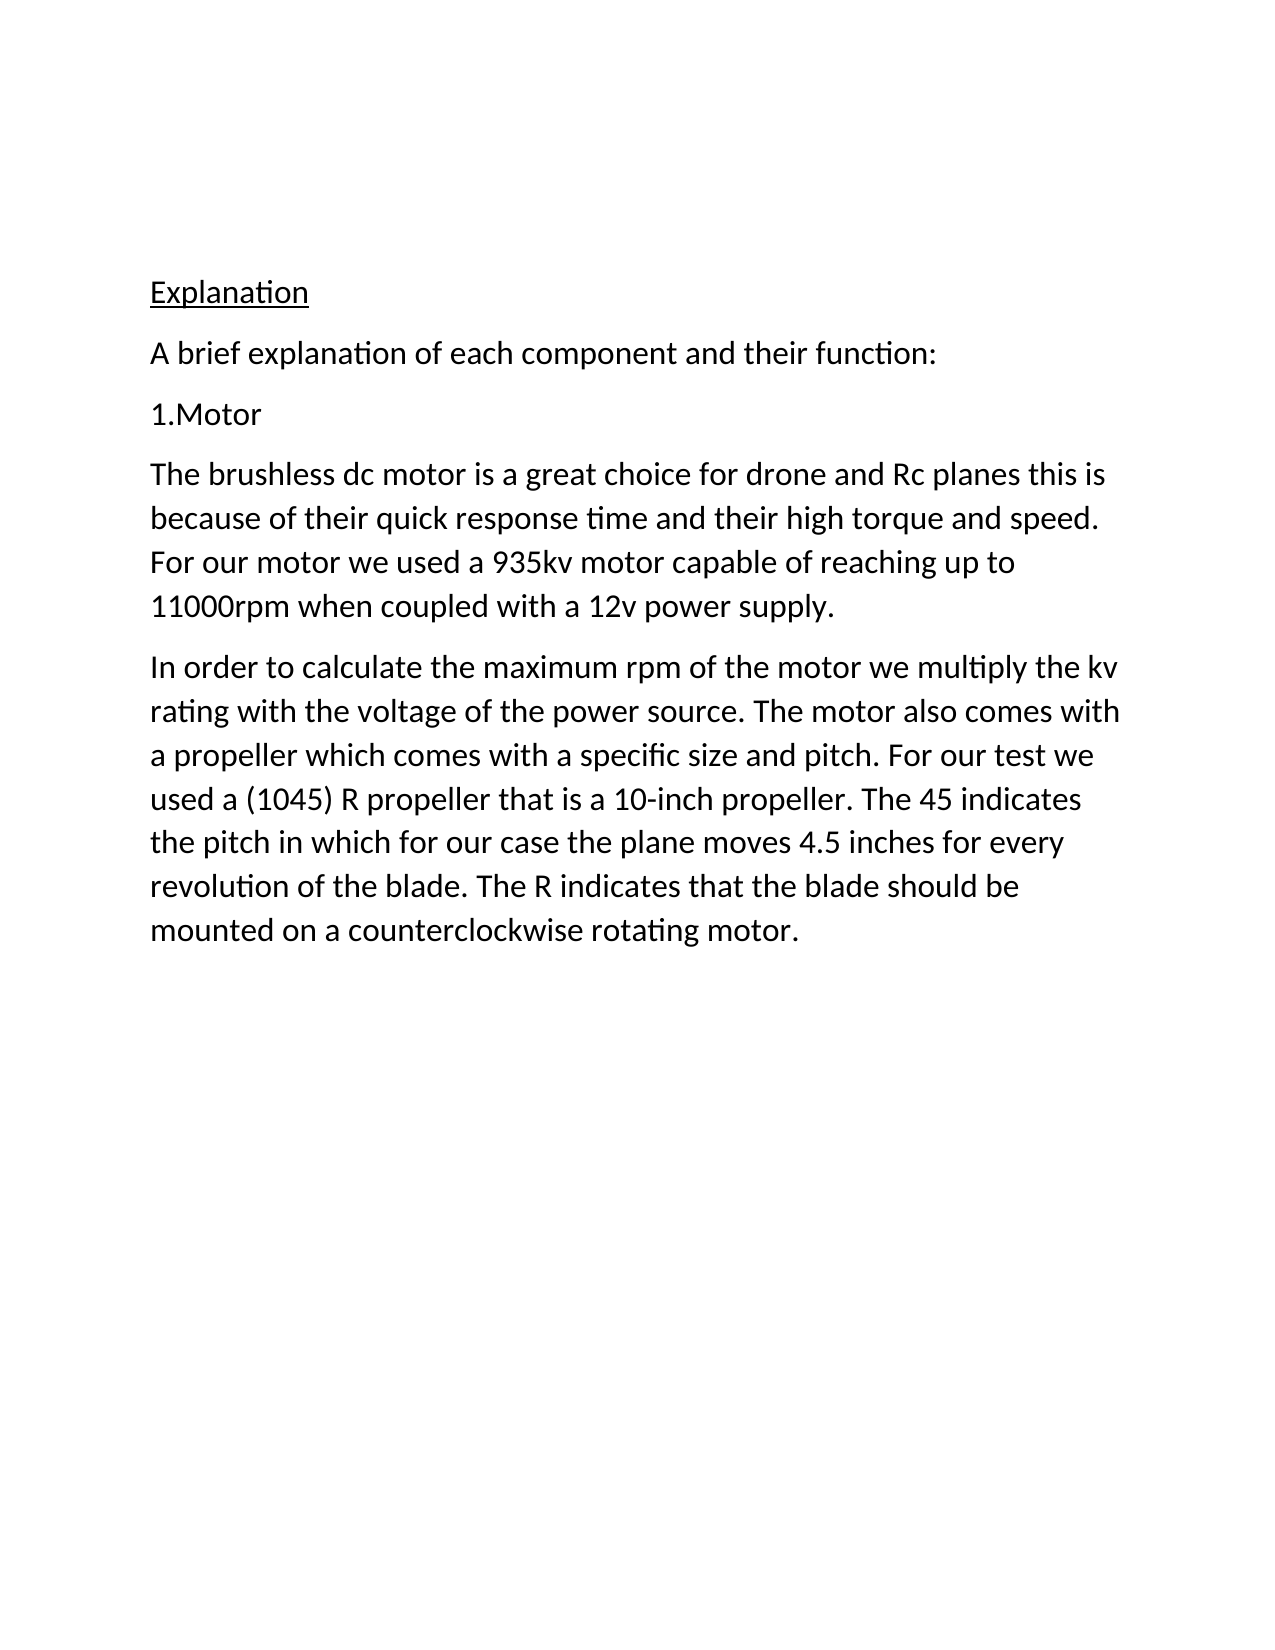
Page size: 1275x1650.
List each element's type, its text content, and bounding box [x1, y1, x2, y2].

text Explanation [150, 271, 1125, 312]
text In order to calculate the maximum rpm of the motor we multiply the kv rating with the voltage of the power source. The motor also comes with a propeller which comes with a specific size and pitch. For our test we used a (1045) R propeller that is a 10-inch propeller. The 45 indicates the pitch in which for our case the plane moves 4.5 inches for every revolution of the blade. The R indicates that the blade should be mounted on a counterclockwise rotating motor. [150, 646, 1125, 950]
text A brief explanation of each component and their function: [150, 332, 1125, 373]
text The brushless dc motor is a great choice for drone and Rc planes this is because of their quick response time and their high torque and speed. For our motor we used a 935kv motor capable of reaching up to 11000rpm when coupled with a 12v power supply. [150, 453, 1125, 626]
text 1.Motor [150, 392, 1125, 433]
